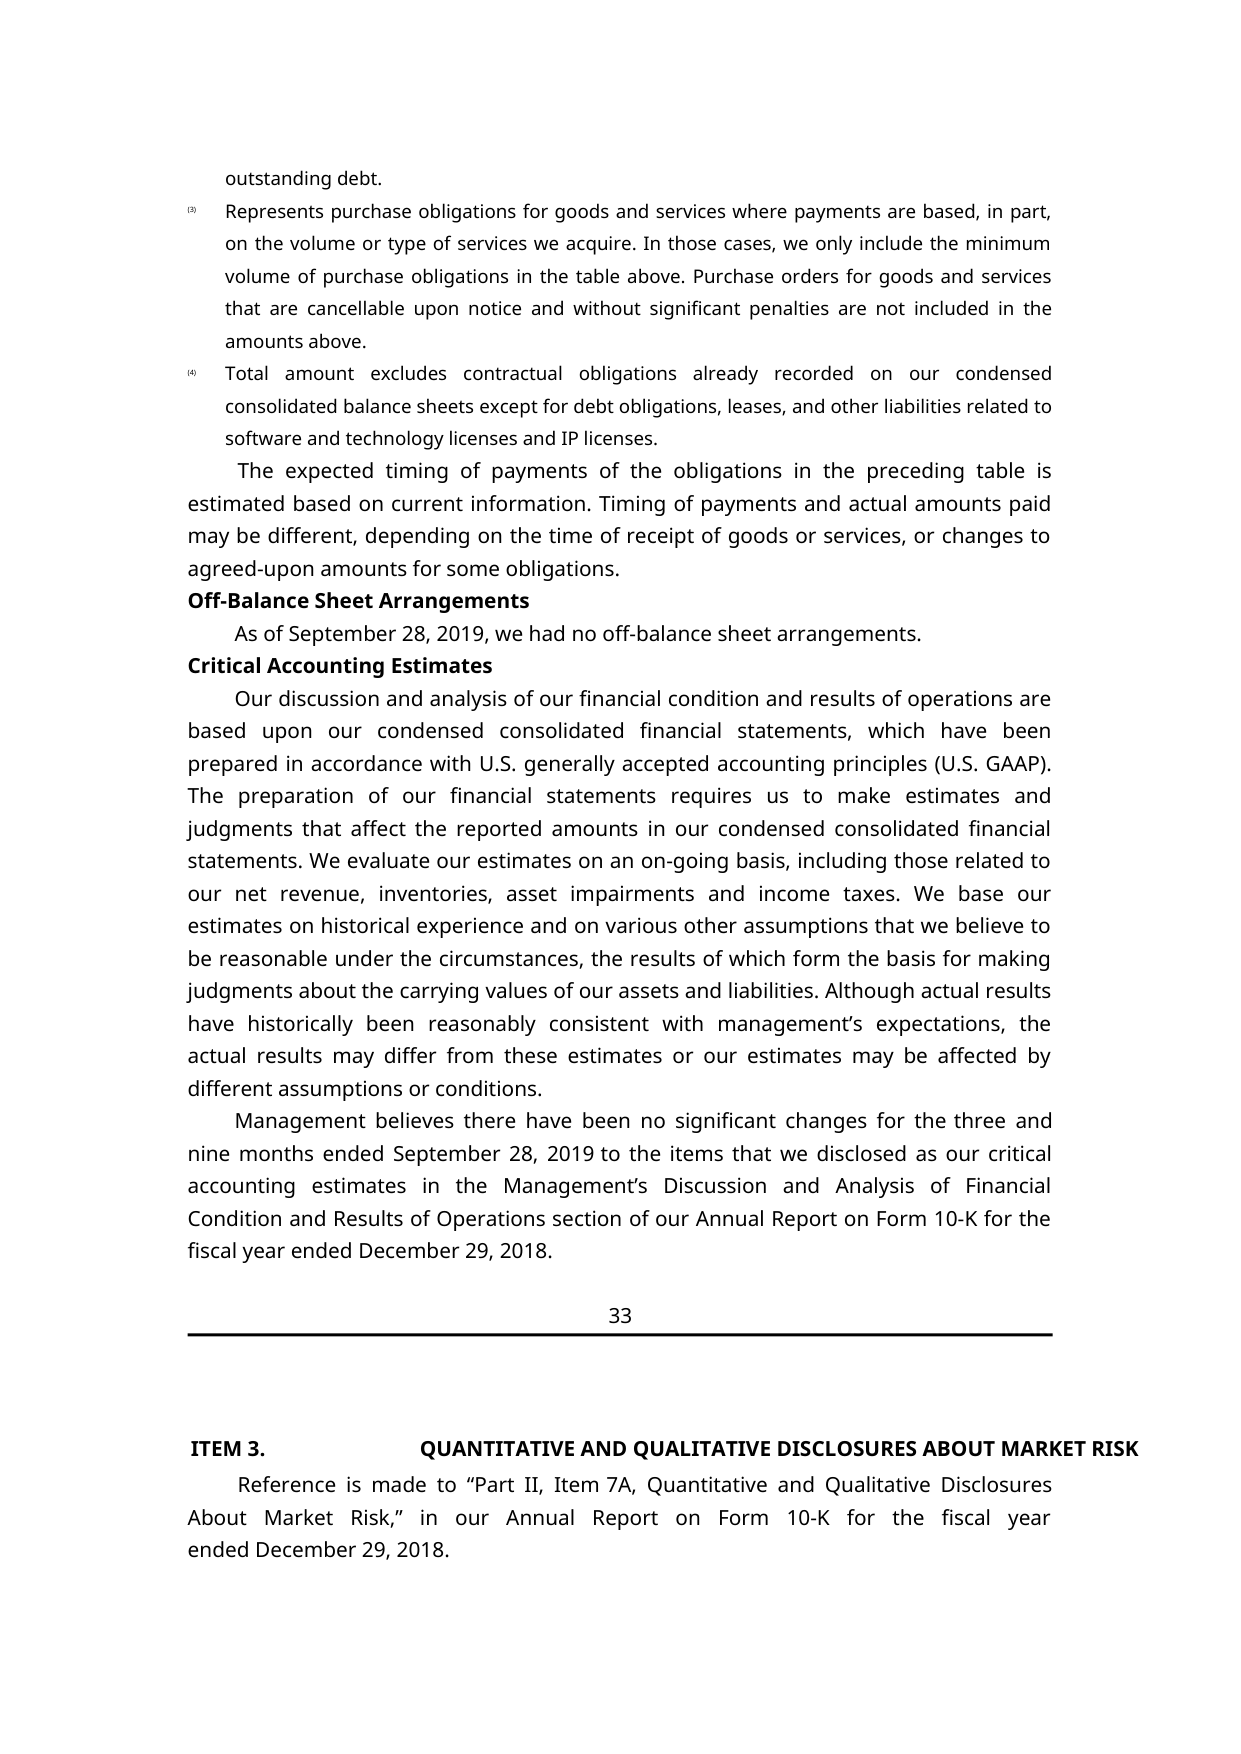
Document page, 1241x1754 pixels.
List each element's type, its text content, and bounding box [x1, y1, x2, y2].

text As of September 28, 2019, we had no off-balance sheet arrangements. [187, 617, 1053, 649]
text Reference is made to “Part II, Item 7A, Quantitative and Qualitative Disclosures About Market Risk,” in our Annual Report on Form 10-K for the fiscal year ended December 29, 2018. [187, 1468, 1053, 1566]
text Our discussion and analysis of our financial condition and results of operations are based upon our condensed consolidated financial statements, which have been prepared in accordance with U.S. generally accepted accounting principles (U.S. GAAP). The preparation of our financial statements requires us to make estimates and judgments that affect the reported amounts in our condensed consolidated financial statements. We evaluate our estimates on an on-going basis, including those related to our net revenue, inventories, asset impairments and income taxes. We base our estimates on historical experience and on various other assumptions that we believe to be reasonable under the circumstances, the results of which form the basis for making judgments about the carrying values of our assets and liabilities. Although actual results have historically been reasonably consistent with management’s expectations, the actual results may differ from these estimates or our estimates may be affected by different assumptions or conditions. [187, 682, 1053, 1104]
text 33 [187, 1299, 1053, 1332]
text Management believes there have been no significant changes for the three and nine months ended September 28, 2019 to the items that we disclosed as our critical accounting estimates in the Management’s Discussion and Analysis of Financial Condition and Results of Operations section of our Annual Report on Form 10-K for the fiscal year ended December 29, 2018. [187, 1104, 1053, 1267]
text The expected timing of payments of the obligations in the preceding table is estimated based on current information. Timing of payments and actual amounts paid may be different, depending on the time of receipt of goods or services, or changes to agreed-upon amounts for some obligations. [187, 454, 1053, 584]
text Critical Accounting Estimates [187, 649, 1053, 682]
text Off-Balance Sheet Arrangements [187, 584, 1053, 617]
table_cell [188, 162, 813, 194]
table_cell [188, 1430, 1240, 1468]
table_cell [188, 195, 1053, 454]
